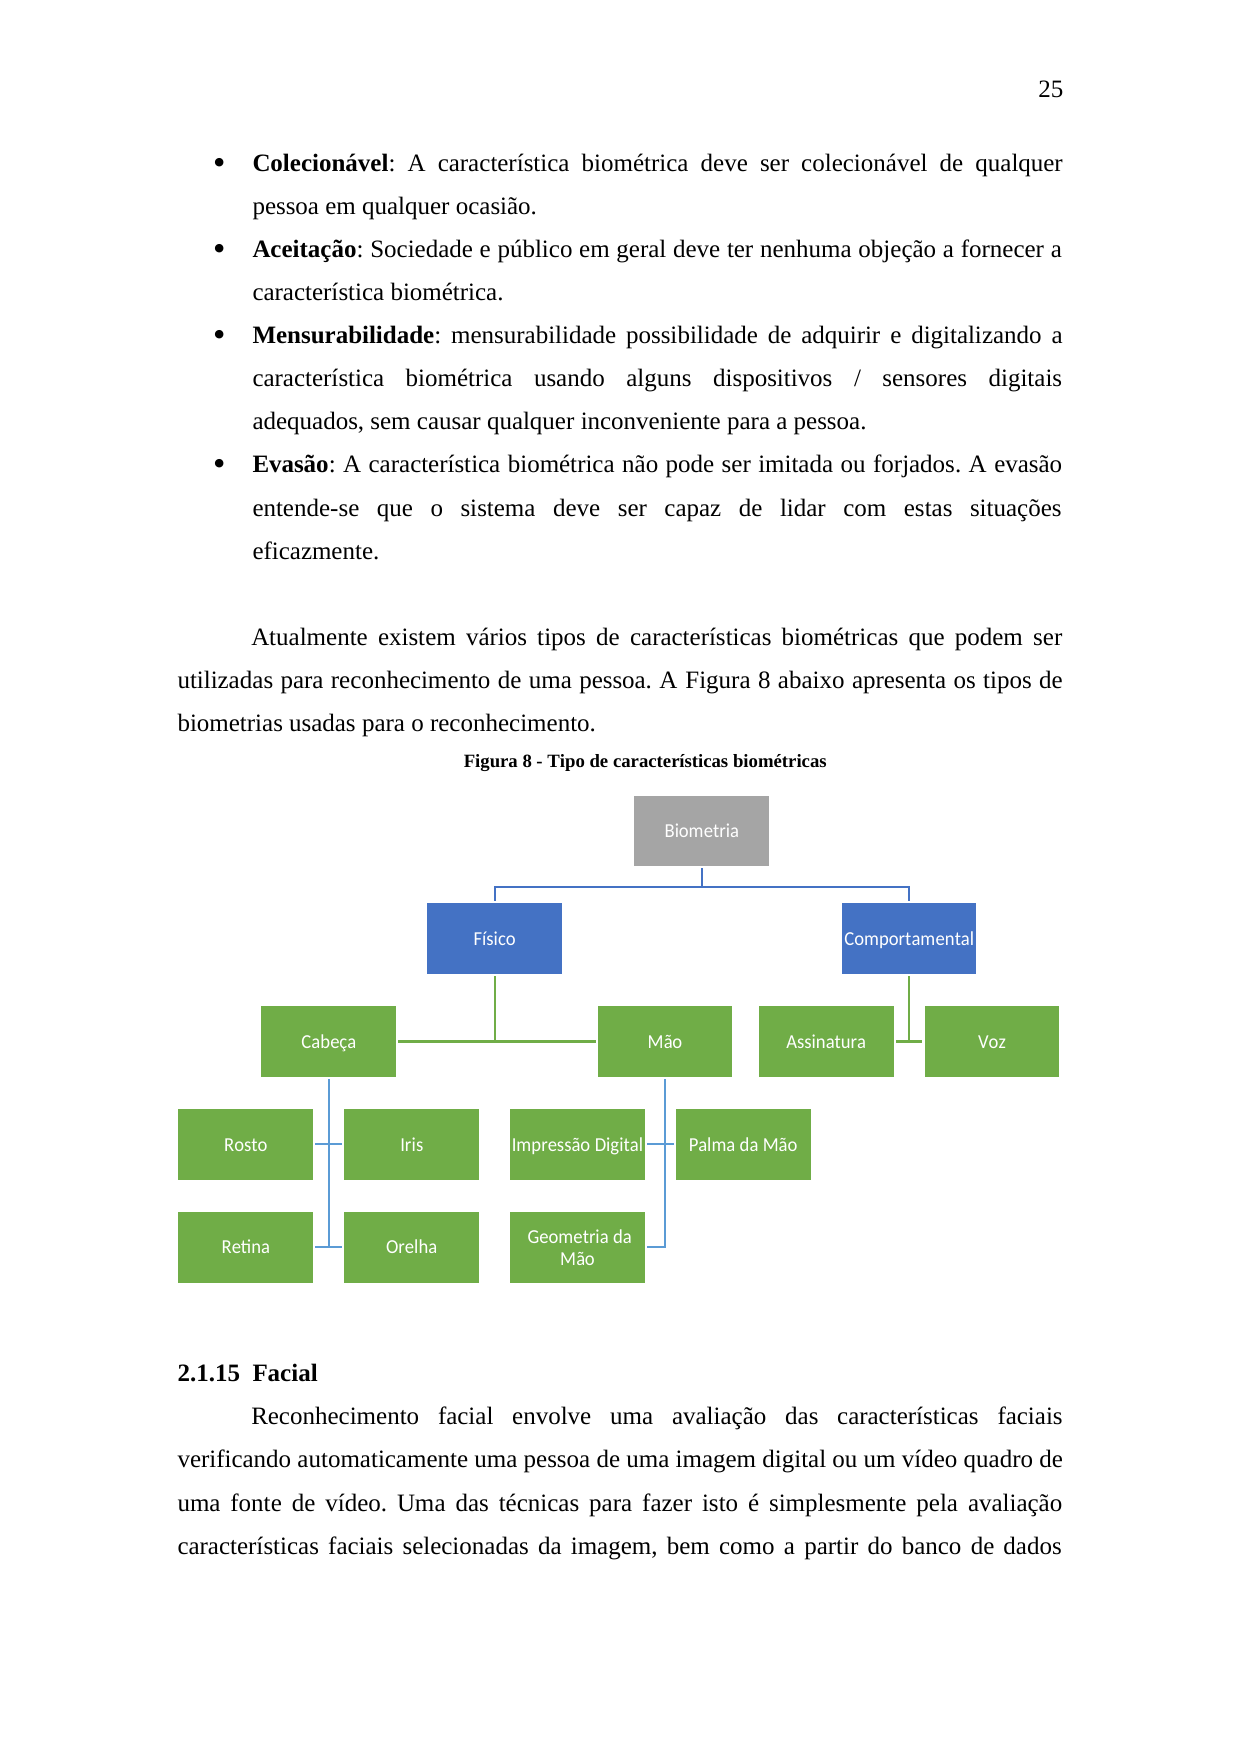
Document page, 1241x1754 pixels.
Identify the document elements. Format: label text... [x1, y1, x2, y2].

list Facial [177, 1358, 1063, 1387]
list Mensurabilidade: mensurabilidade possibilidade de adquirir e digitalizando a característica biométrica usando alguns dispositivos / sensores digitais adequados, sem causar qualquer inconveniente para a pessoa. [215, 320, 1063, 435]
list Colecionável: A característica biométrica deve ser colecionável de qualquer pessoa em qualquer ocasião. [215, 148, 1063, 219]
list Evasão: A característica biométrica não pode ser imitada ou forjados. A evasão entende-se que o sistema deve ser capaz de lidar com estas situações eficazmente. [215, 449, 1063, 564]
list Aceitação: Sociedade e público em geral deve ter nenhuma objeção a fornecer a característica biométrica. [215, 234, 1063, 306]
text Atualmente existem vários tipos de características biométricas que podem ser utilizadas para reconhecimento de uma pessoa. A Figura 8 abaixo apresenta os tipos de biometrias usadas para o reconhecimento. [177, 622, 1063, 737]
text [177, 1401, 1063, 1559]
